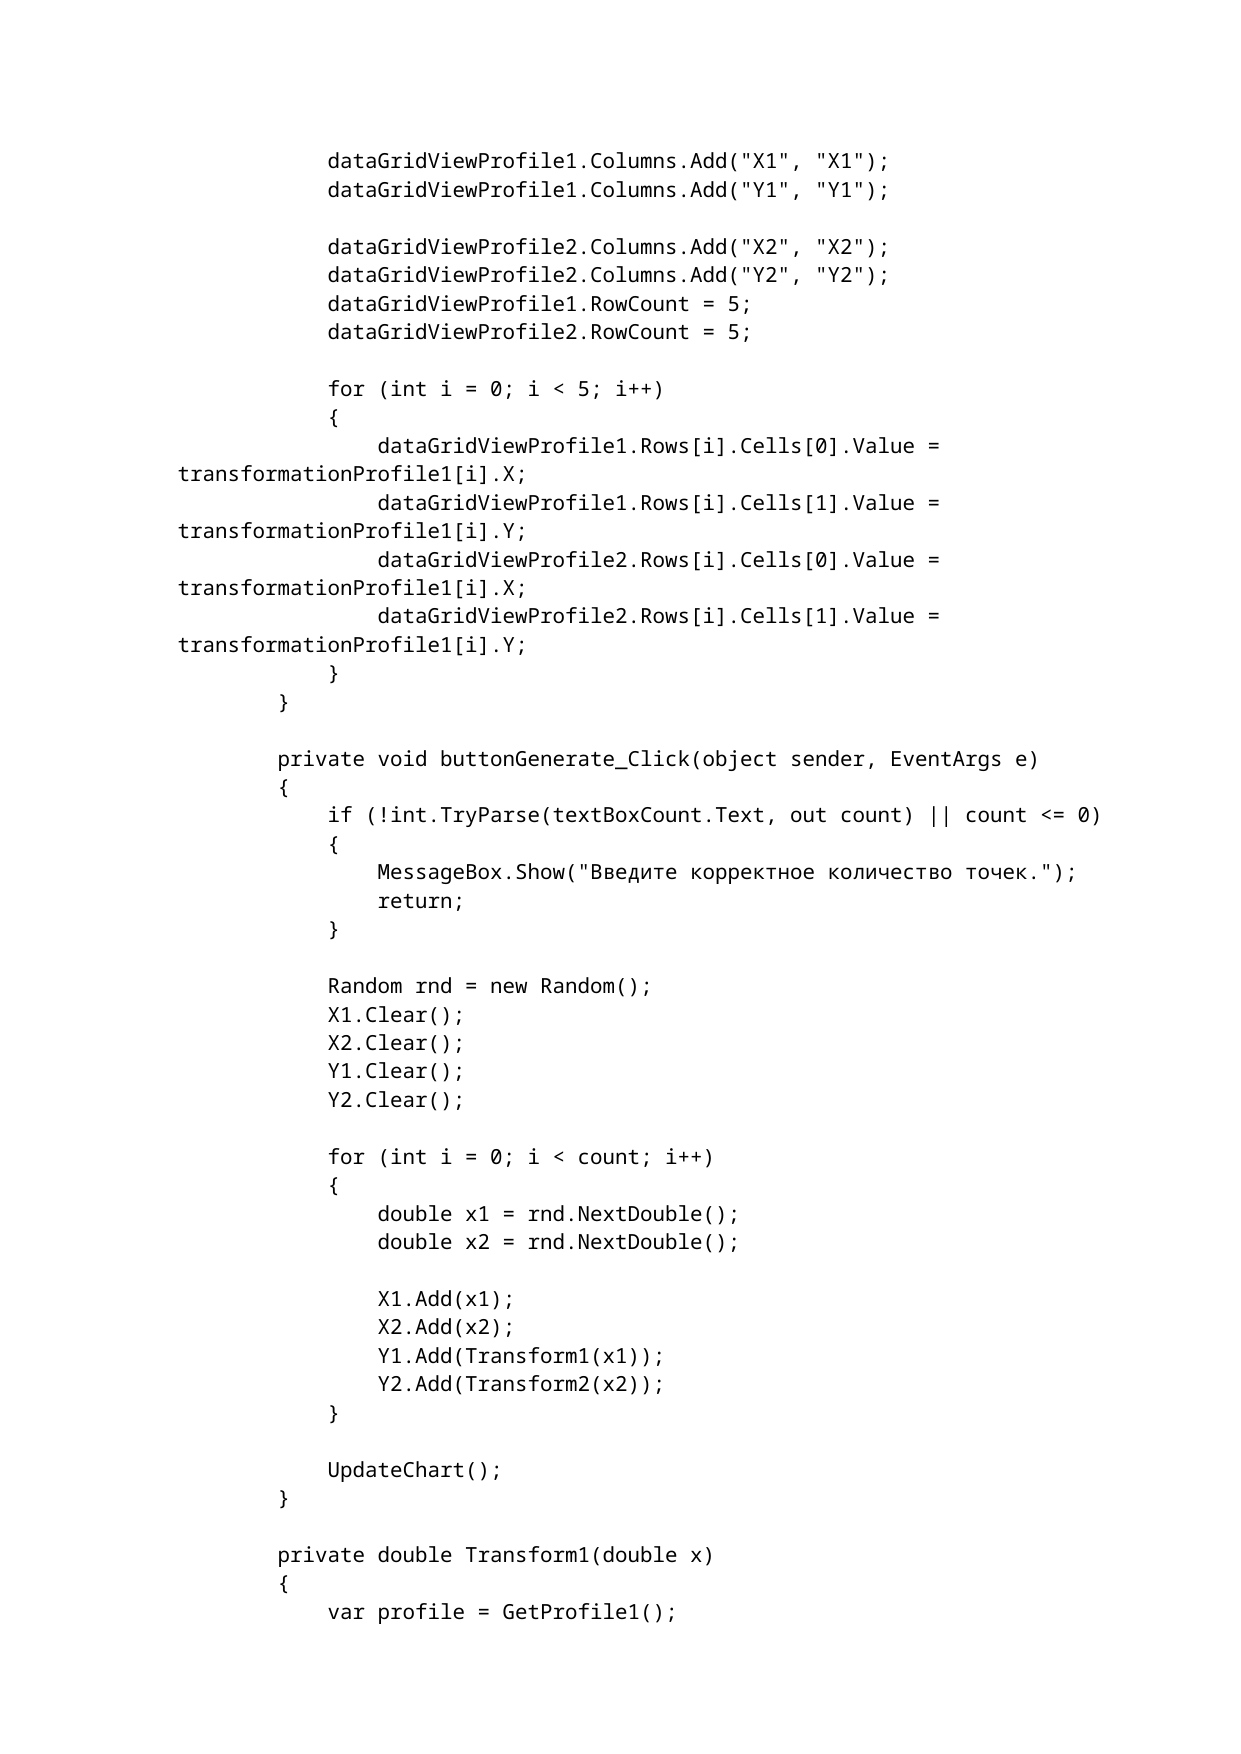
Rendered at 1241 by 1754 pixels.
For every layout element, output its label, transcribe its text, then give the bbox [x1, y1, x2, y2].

text if (!int.TryParse(textBoxCount.Text, out count) || count <= 0) [177, 801, 1152, 829]
text dataGridViewProfile1.Columns.Add("X1", "X1"); [177, 147, 1152, 175]
text { [177, 1170, 1152, 1199]
text dataGridViewProfile2.Rows[i].Cells[1].Value = transformationProfile1[i].Y; [177, 602, 1152, 658]
text dataGridViewProfile1.Columns.Add("Y1", "Y1"); [177, 175, 1152, 203]
text return; [177, 886, 1152, 914]
text } [177, 1398, 1152, 1426]
text } [177, 1483, 1152, 1512]
text Y1.Add(Transform1(x1)); [177, 1341, 1152, 1369]
text { [177, 772, 1152, 801]
text private void buttonGenerate_Click(object sender, EventArgs e) [177, 744, 1152, 772]
text } [177, 658, 1152, 687]
text } [177, 914, 1152, 943]
text } [177, 687, 1152, 715]
text dataGridViewProfile2.RowCount = 5; [177, 317, 1152, 346]
text double x2 = rnd.NextDouble(); [177, 1227, 1152, 1256]
text dataGridViewProfile1.Rows[i].Cells[1].Value = transformationProfile1[i].Y; [177, 488, 1152, 545]
text Y2.Clear(); [177, 1085, 1152, 1113]
text UpdateChart(); [177, 1455, 1152, 1483]
text X1.Clear(); [177, 1000, 1152, 1028]
text dataGridViewProfile2.Rows[i].Cells[0].Value = transformationProfile1[i].X; [177, 545, 1152, 602]
text double x1 = rnd.NextDouble(); [177, 1199, 1152, 1227]
text dataGridViewProfile2.Columns.Add("X2", "X2"); [177, 232, 1152, 260]
text X2.Clear(); [177, 1028, 1152, 1057]
text MessageBox.Show("Введите корректное количество точек."); [177, 857, 1152, 886]
text dataGridViewProfile1.Rows[i].Cells[0].Value = transformationProfile1[i].X; [177, 431, 1152, 488]
text Y2.Add(Transform2(x2)); [177, 1369, 1152, 1398]
text for (int i = 0; i < 5; i++) [177, 374, 1152, 402]
text Y1.Clear(); [177, 1057, 1152, 1085]
text private double Transform1(double x) [177, 1540, 1152, 1568]
text { [177, 402, 1152, 431]
text { [177, 829, 1152, 857]
text for (int i = 0; i < count; i++) [177, 1142, 1152, 1170]
text { [177, 1568, 1152, 1597]
text dataGridViewProfile2.Columns.Add("Y2", "Y2"); [177, 260, 1152, 289]
text dataGridViewProfile1.RowCount = 5; [177, 289, 1152, 317]
text X2.Add(x2); [177, 1312, 1152, 1341]
text var profile = GetProfile1(); [177, 1597, 1152, 1625]
text Random rnd = new Random(); [177, 971, 1152, 1000]
text X1.Add(x1); [177, 1284, 1152, 1312]
